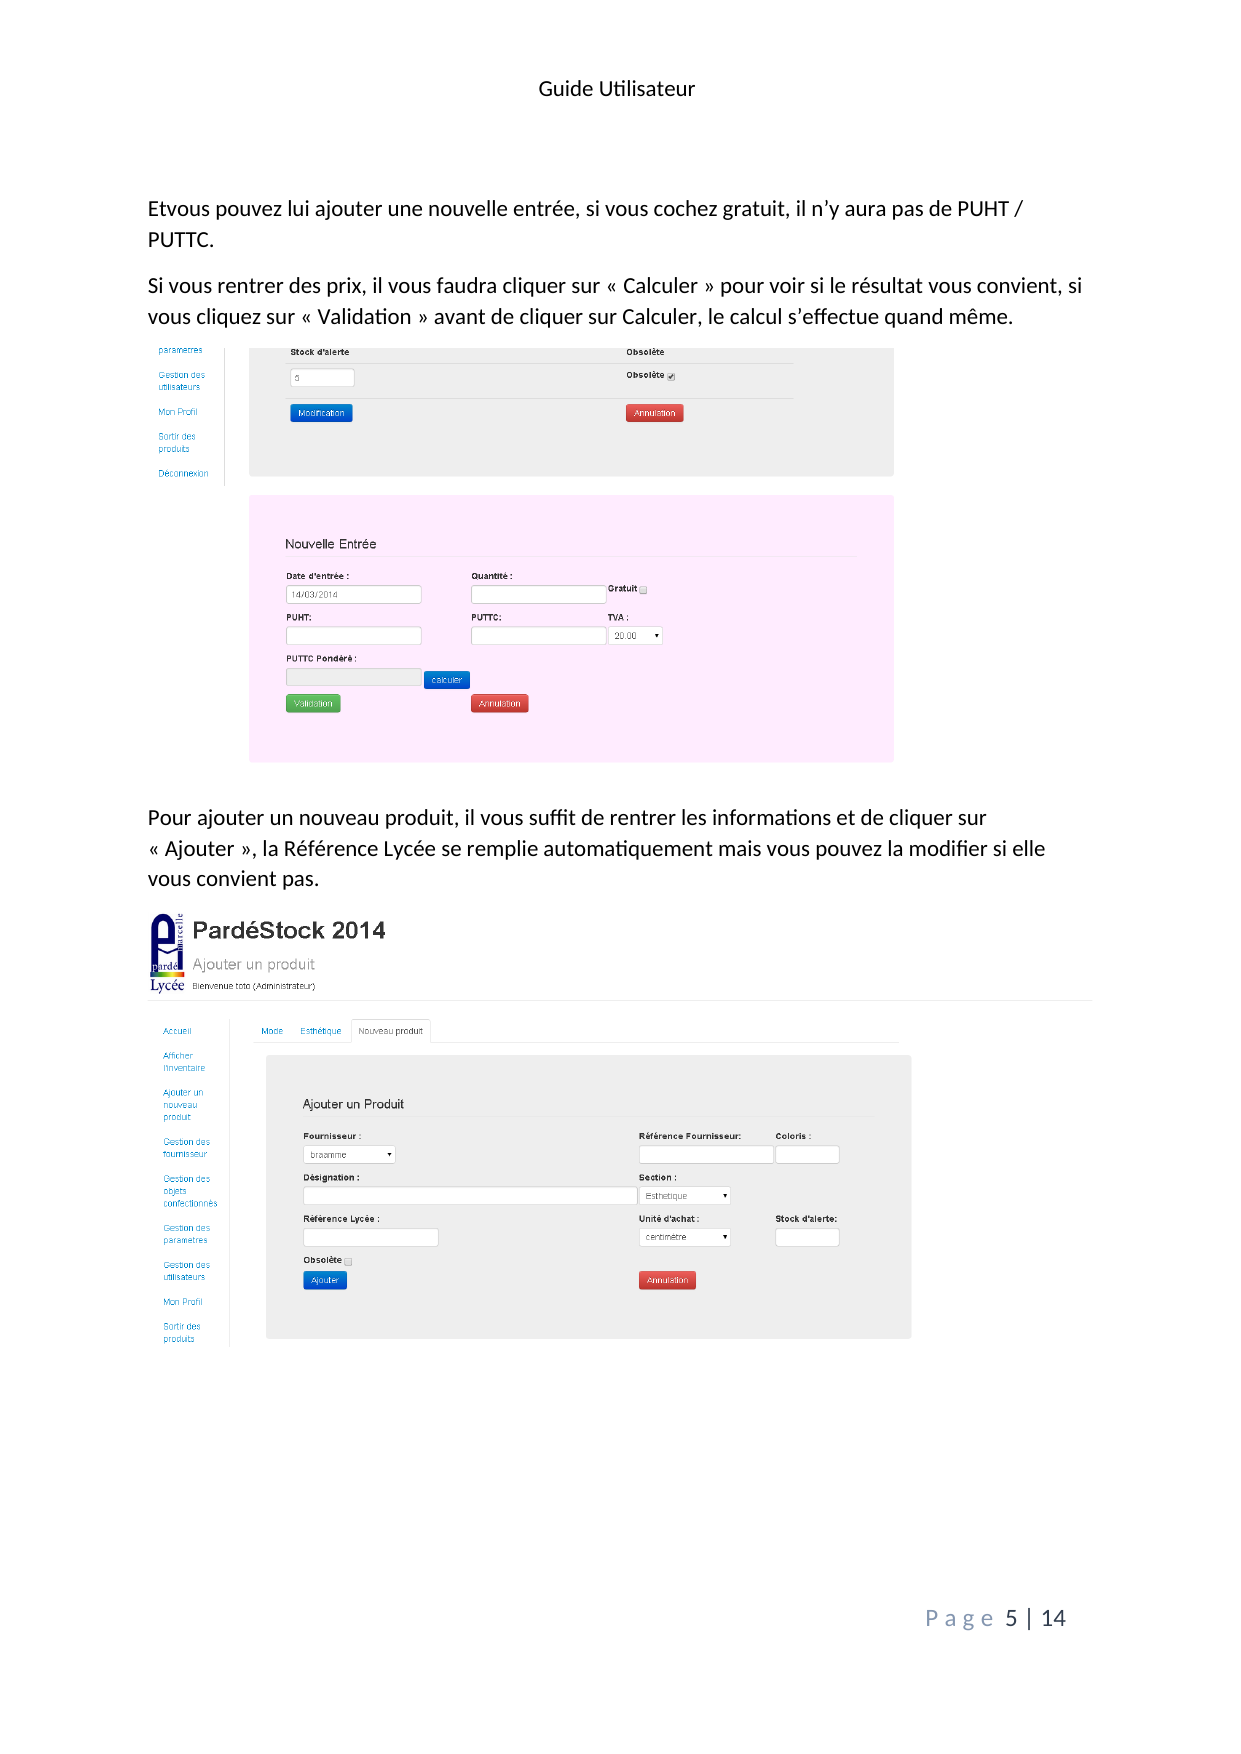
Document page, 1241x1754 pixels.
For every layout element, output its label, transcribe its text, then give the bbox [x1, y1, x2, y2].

text Si vous rentrer des prix, il vous faudra cliquer sur « Calculer » pour voir si le résultat vous convient, si vous cliquez sur « Validation » avant de cliquer sur Calculer, le calcul s’effectue quand même. [148, 272, 1093, 330]
text Pour ajouter un nouveau produit, il vous suffit de rentrer les informations et de cliquer sur « Ajouter », la Référence Lycée se remplie automatiquement mais vous pouvez la modifier si elle vous convient pas. [148, 803, 1093, 892]
picture [147, 348, 1093, 785]
picture [147, 910, 1093, 1347]
text Etvous pouvez lui ajouter une nouvelle entrée, si vous cochez gratuit, il n’y aura pas de PUHT / PUTTC. [148, 194, 1093, 253]
